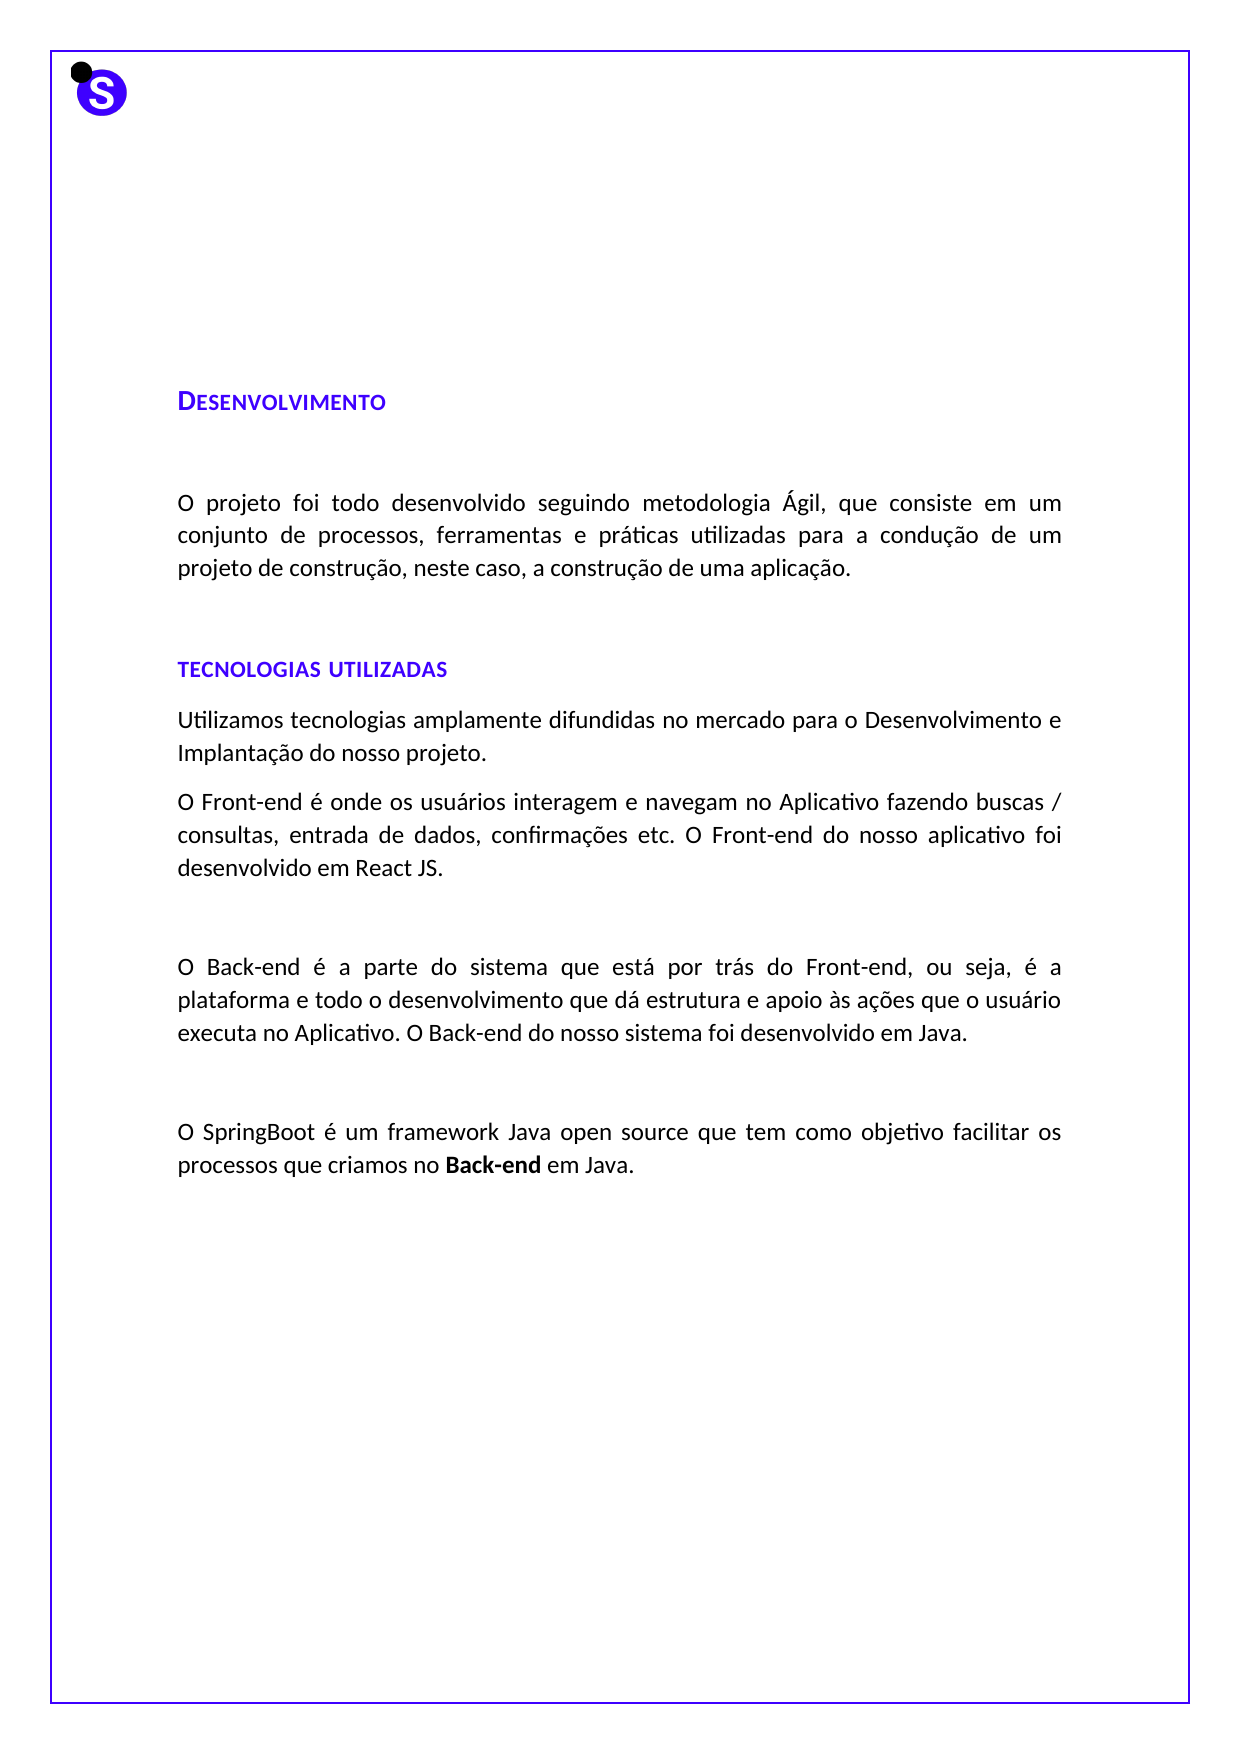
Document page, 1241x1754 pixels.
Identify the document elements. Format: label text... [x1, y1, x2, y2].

text Desenvolvimento [177, 382, 1063, 418]
text O projeto foi todo desenvolvido seguindo metodologia Ágil, que consiste em um conjunto de processos, ferramentas e práticas utilizadas para a condução de um projeto de construção, neste caso, a construção de uma aplicação. [177, 487, 1063, 583]
text Utilizamos tecnologias amplamente difundidas no mercado para o Desenvolvimento e Implantação do nosso projeto. [177, 704, 1063, 767]
text O Back-end é a parte do sistema que está por trás do Front-end, ou seja, é a plataforma e todo o desenvolvimento que dá estrutura e apoio às ações que o usuário executa no Aplicativo. O Back-end do nosso sistema foi desenvolvido em Java. [177, 952, 1063, 1048]
text O Front-end é onde os usuários interagem e navegam no Aplicativo fazendo buscas / consultas, entrada de dados, confirmações etc. O Front-end do nosso aplicativo foi desenvolvido em React JS. [177, 787, 1063, 883]
text tecnologias utilizadas [177, 649, 1063, 684]
text O SpringBoot é um framework Java open source que tem como objetivo facilitar os processos que criamos no Back-end em Java. [177, 1117, 1063, 1180]
picture [71, 56, 130, 116]
